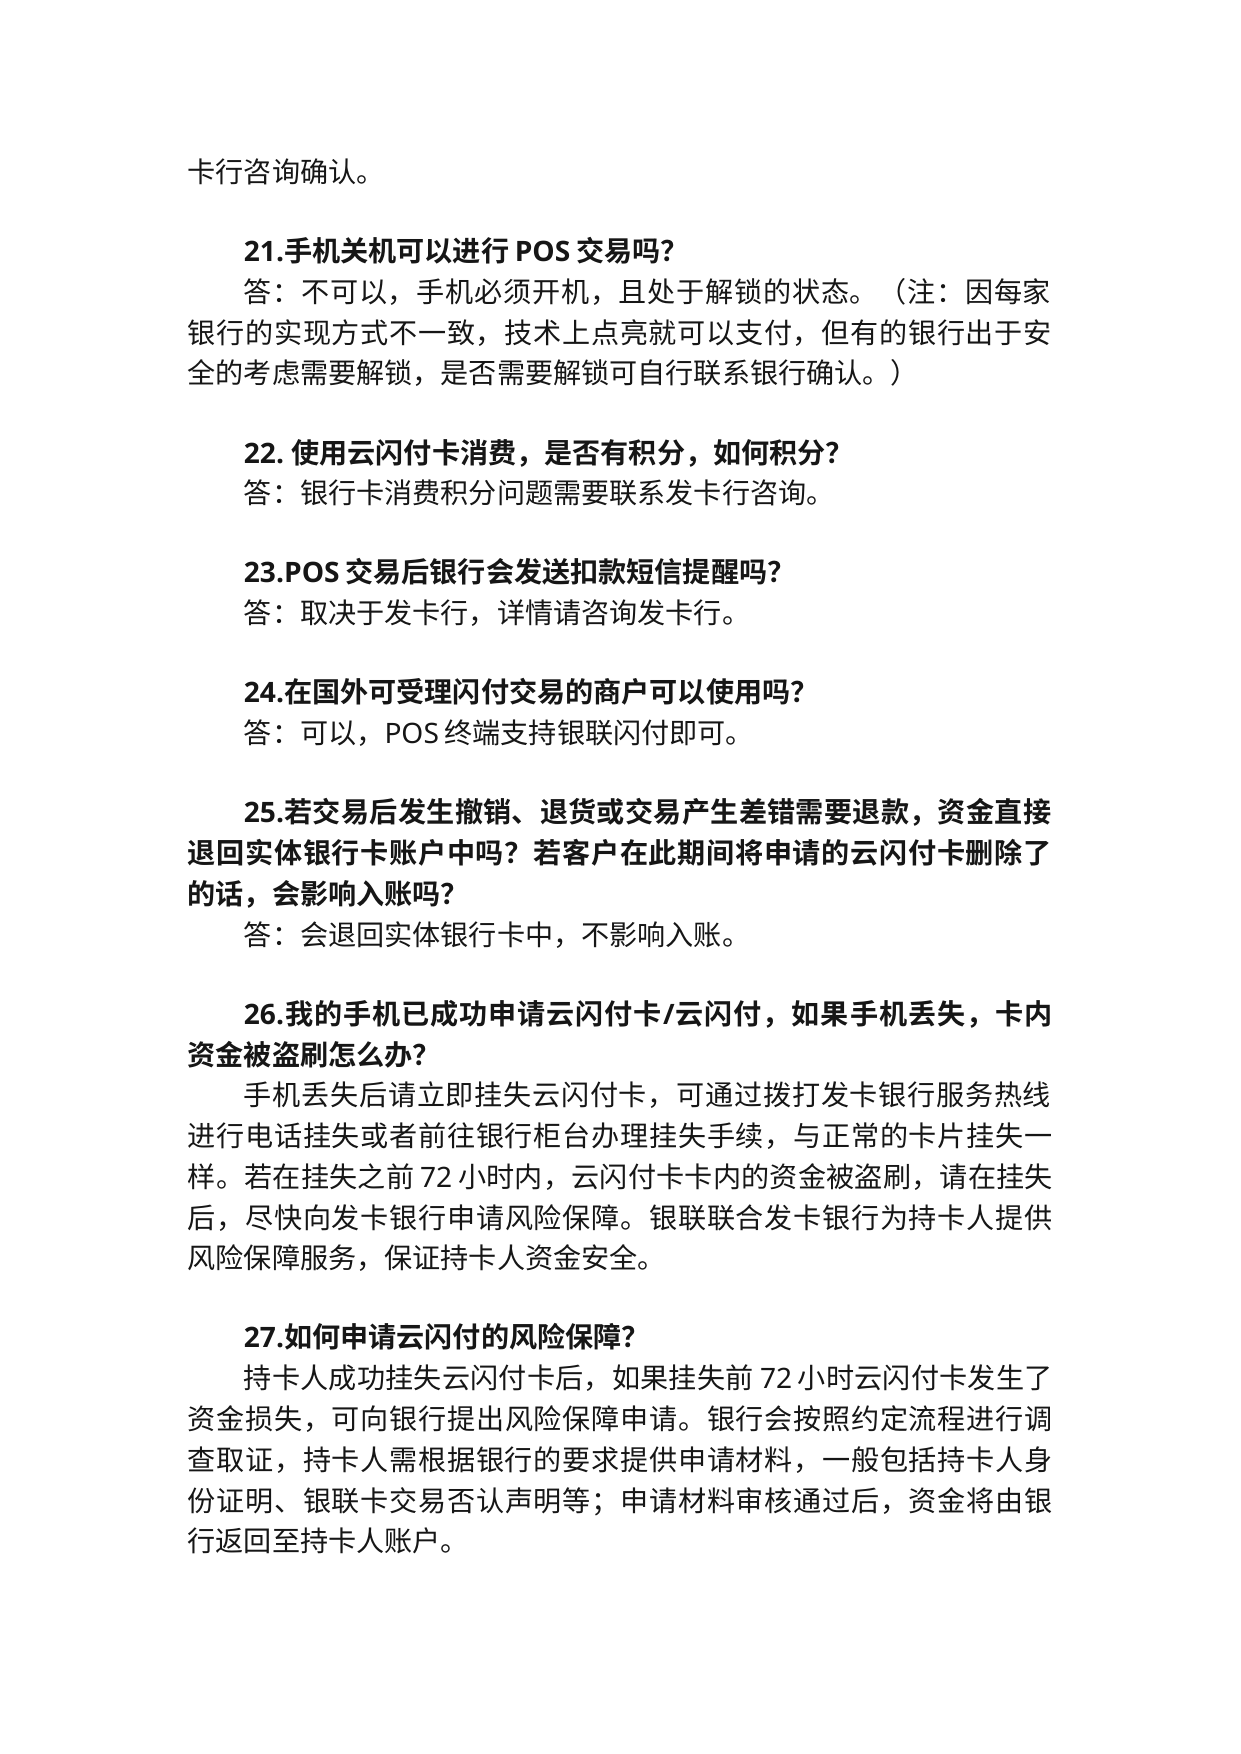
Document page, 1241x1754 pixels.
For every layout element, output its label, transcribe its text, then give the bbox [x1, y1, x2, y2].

text 答：可以，POS终端支持银联闪付即可。 [187, 711, 1053, 752]
text 答：银行卡消费积分问题需要联系发卡行咨询。 [187, 471, 1053, 512]
text 答：会退回实体银行卡中，不影响入账。 [187, 912, 1053, 953]
text 23.POS交易后银行会发送扣款短信提醒吗？ [187, 550, 1053, 591]
text 持卡人成功挂失云闪付卡后，如果挂失前72小时云闪付卡发生了资金损失，可向银行提出风险保障申请。银行会按照约定流程进行调查取证，持卡人需根据银行的要求提供申请材料，一般包括持卡人身份证明、银联卡交易否认声明等；申请材料审核通过后，资金将由银行返回至持卡人账户。 [187, 1356, 1053, 1560]
text 答：不可以，手机必须开机，且处于解锁的状态。（注：因每家银行的实现方式不一致，技术上点亮就可以支付，但有的银行出于安全的考虑需要解锁，是否需要解锁可自行联系银行确认。） [187, 270, 1053, 392]
text 22. 使用云闪付卡消费，是否有积分，如何积分？ [187, 430, 1053, 471]
text 答：取决于发卡行，详情请咨询发卡行。 [187, 591, 1053, 632]
text 24.在国外可受理闪付交易的商户可以使用吗？ [187, 670, 1053, 711]
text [187, 150, 1053, 191]
text 21.手机关机可以进行POS交易吗？ [187, 229, 1053, 270]
text 手机丢失后请立即挂失云闪付卡，可通过拨打发卡银行服务热线进行电话挂失或者前往银行柜台办理挂失手续，与正常的卡片挂失一样。若在挂失之前72小时内，云闪付卡卡内的资金被盗刷，请在挂失后，尽快向发卡银行申请风险保障。银联联合发卡银行为持卡人提供风险保障服务，保证持卡人资金安全。 [187, 1073, 1053, 1277]
text 25.若交易后发生撤销、退货或交易产生差错需要退款，资金直接退回实体银行卡账户中吗？若客户在此期间将申请的云闪付卡删除了的话，会影响入账吗？ [187, 790, 1053, 912]
text 27.如何申请云闪付的风险保障？ [187, 1315, 1053, 1356]
text 26.我的手机已成功申请云闪付卡/云闪付，如果手机丢失，卡内资金被盗刷怎么办？ [187, 992, 1053, 1073]
